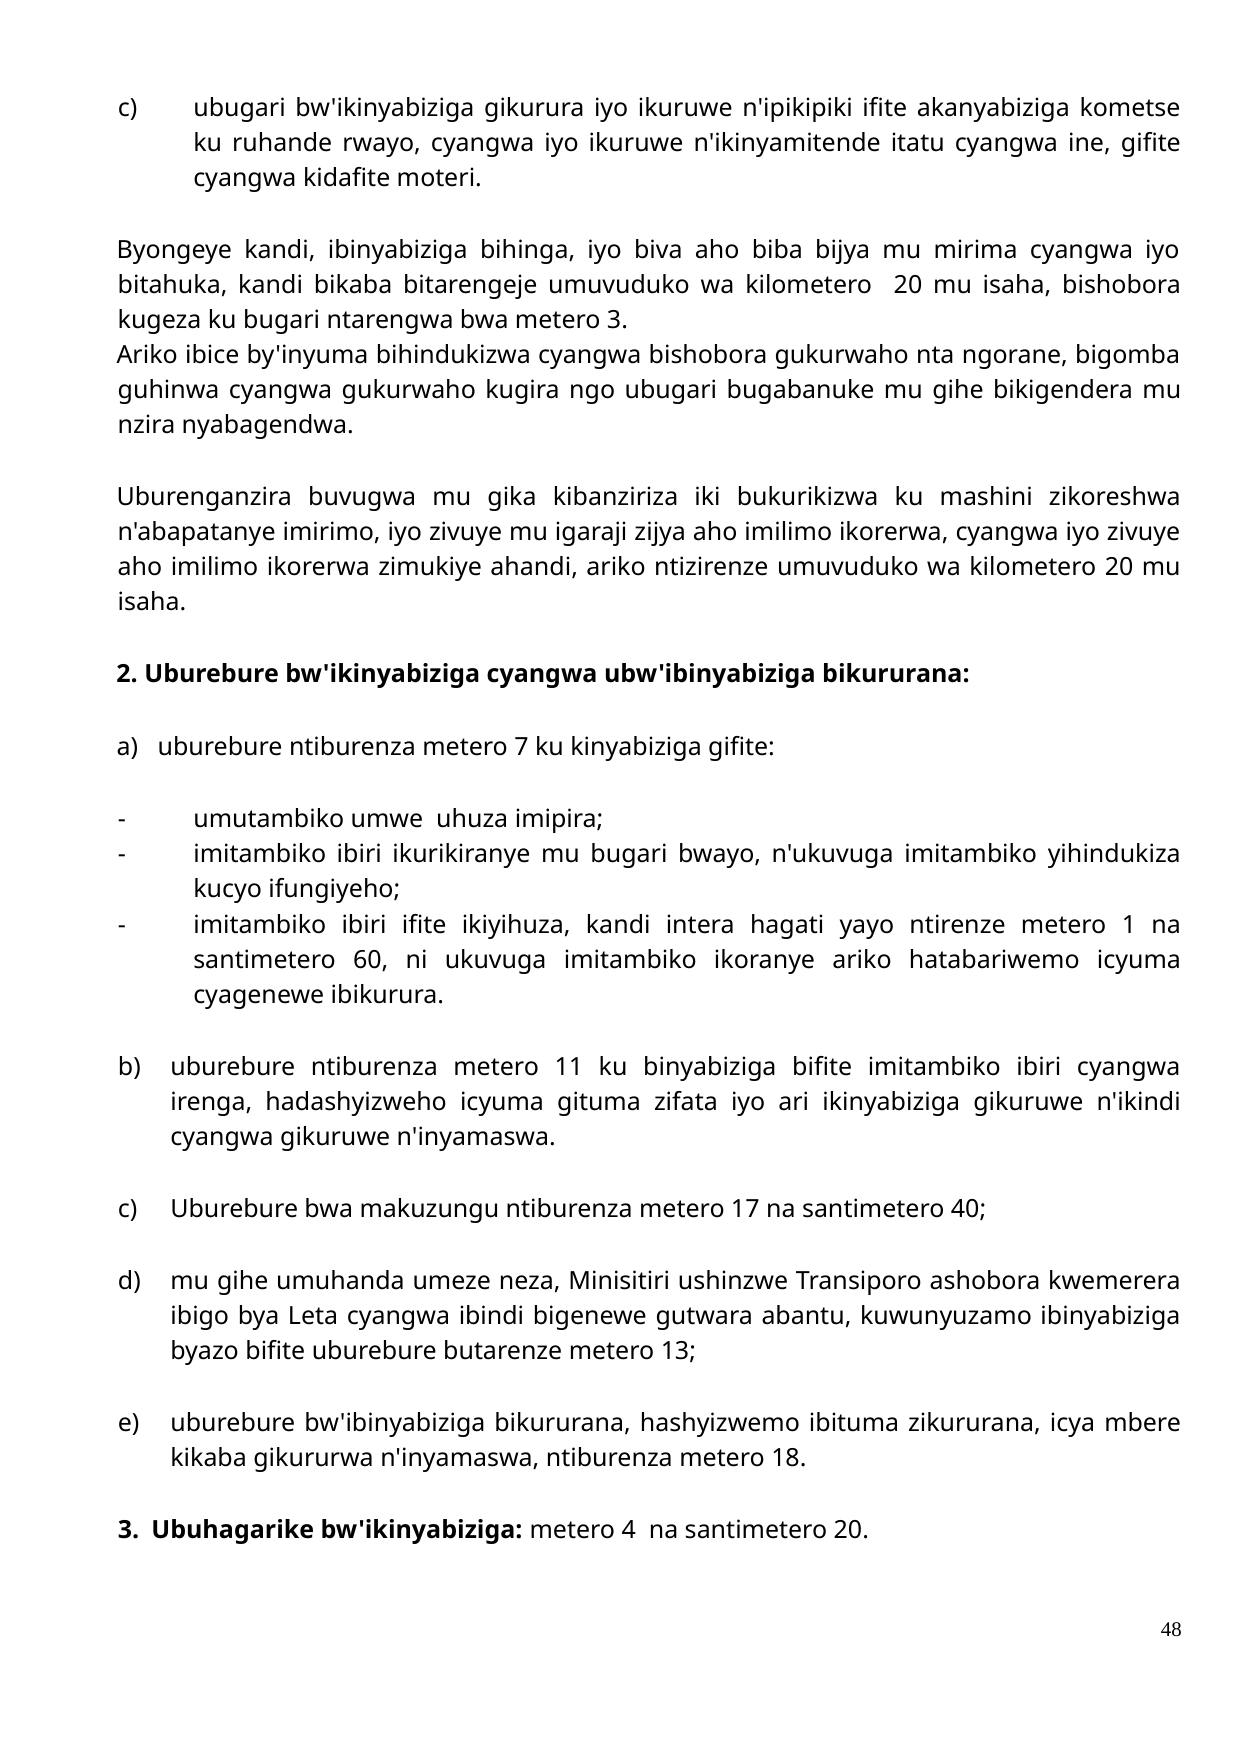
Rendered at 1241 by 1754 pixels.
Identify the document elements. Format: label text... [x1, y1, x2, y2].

list umutambiko umwe uhuza imipira; [118, 801, 1182, 835]
list ubugari bw'ikinyabiziga gikurura iyo ikuruwe n'ipikipiki ifite akanyabiziga kometse ku ruhande rwayo, cyangwa iyo ikuruwe n'ikinyamitende itatu cyangwa ine, gifite cyangwa kidafite moteri. [118, 89, 1182, 193]
list uburebure ntiburenza metero 11 ku binyabiziga bifite imitambiko ibiri cyangwa irenga, hadashyizweho icyuma gituma zifata iyo ari ikinyabiziga gikuruwe n'ikindi cyangwa gikuruwe n'inyamaswa. [118, 1048, 1182, 1153]
text Ariko ibice by'inyuma bihindukizwa cyangwa bishobora gukurwaho nta ngorane, bigomba guhinwa cyangwa gukurwaho kugira ngo ubugari bugabanuke mu gihe bikigendera mu nzira nyabagendwa. [116, 337, 1182, 441]
text 2. Uburebure bw'ikinyabiziga cyangwa ubw'ibinyabiziga bikururana: [116, 656, 1182, 690]
text a) uburebure ntiburenza metero 7 ku kinyabiziga gifite: [116, 729, 1182, 763]
list imitambiko ibiri ifite ikiyihuza, kandi intera hagati yayo ntirenze metero 1 na santimetero 60, ni ukuvuga imitambiko ikoranye ariko hatabariwemo icyuma cyagenewe ibikurura. [118, 906, 1182, 1011]
text Uburenganzira buvugwa mu gika kibanziriza iki bukurikizwa ku mashini zikoreshwa n'abapatanye imirimo, iyo zivuye mu igaraji zijya aho imilimo ikorerwa, cyangwa iyo zivuye aho imilimo ikorerwa zimukiye ahandi, ariko ntizirenze umuvuduko wa kilometero 20 mu isaha. [116, 479, 1182, 618]
list mu gihe umuhanda umeze neza, Minisitiri ushinzwe Transiporo ashobora kwemerera ibigo bya Leta cyangwa ibindi bigenewe gutwara abantu, kuwunyuzamo ibinyabiziga byazo bifite uburebure butarenze metero 13; [118, 1263, 1182, 1367]
list uburebure bw'ibinyabiziga bikururana, hashyizwemo ibituma zikururana, icya mbere kikaba gikururwa n'inyamaswa, ntiburenza metero 18. [118, 1405, 1182, 1474]
list imitambiko ibiri ikurikiranye mu bugari bwayo, n'ukuvuga imitambiko yihindukiza kucyo ifungiyeho; [118, 836, 1182, 905]
text Byongeye kandi, ibinyabiziga bihinga, iyo biva aho biba bijya mu mirima cyangwa iyo bitahuka, kandi bikaba bitarengeje umuvuduko wa kilometero 20 mu isaha, bishobora kugeza ku bugari ntarengwa bwa metero 3. [116, 231, 1182, 335]
list Uburebure bwa makuzungu ntiburenza metero 17 na santimetero 40; [118, 1191, 1182, 1225]
list Ubuhagarike bw'ikinyabiziga: metero 4 na santimetero 20. [118, 1512, 1182, 1546]
